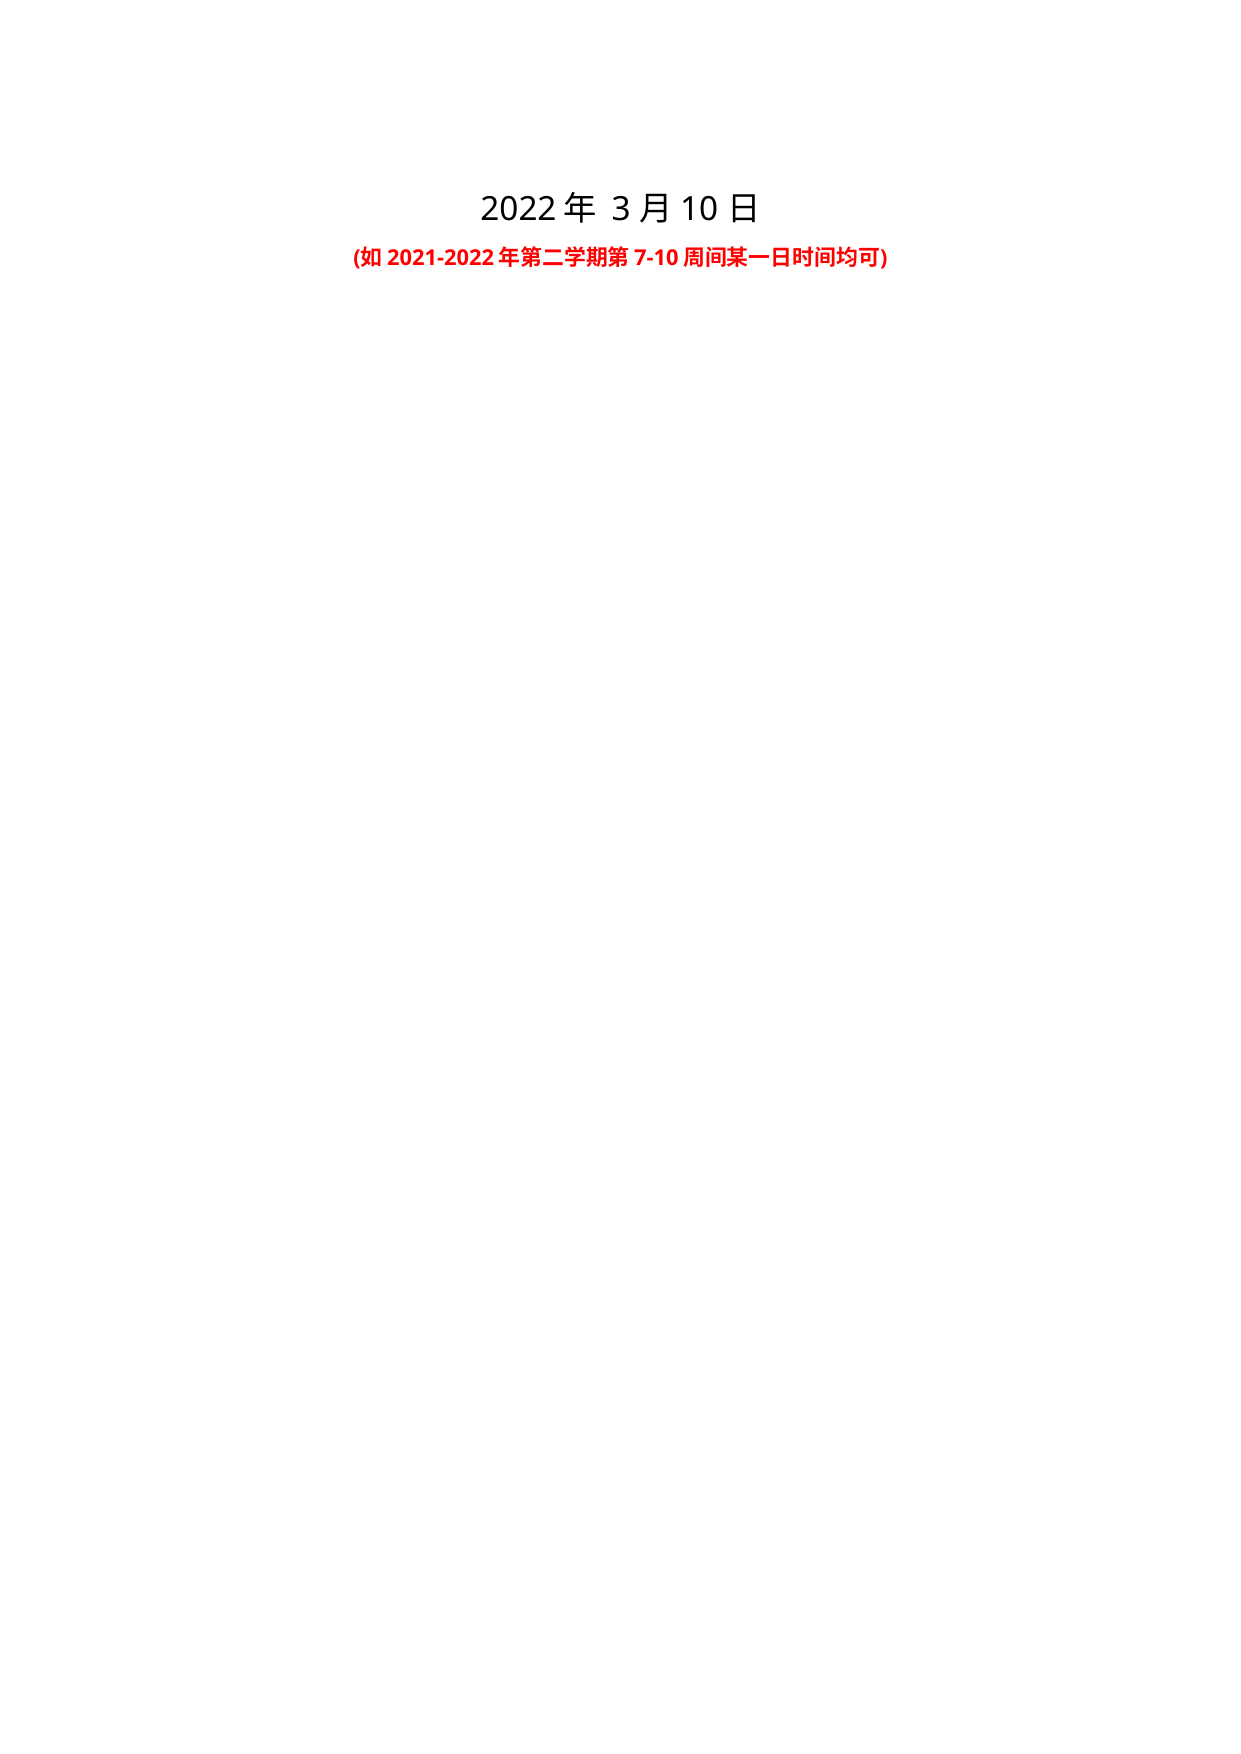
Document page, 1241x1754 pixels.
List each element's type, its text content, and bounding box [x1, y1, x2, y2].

text 2022年 3 月 10 日 (如2021-2022年第二学期第7-10周间某一日时间均可) [153, 173, 1087, 272]
